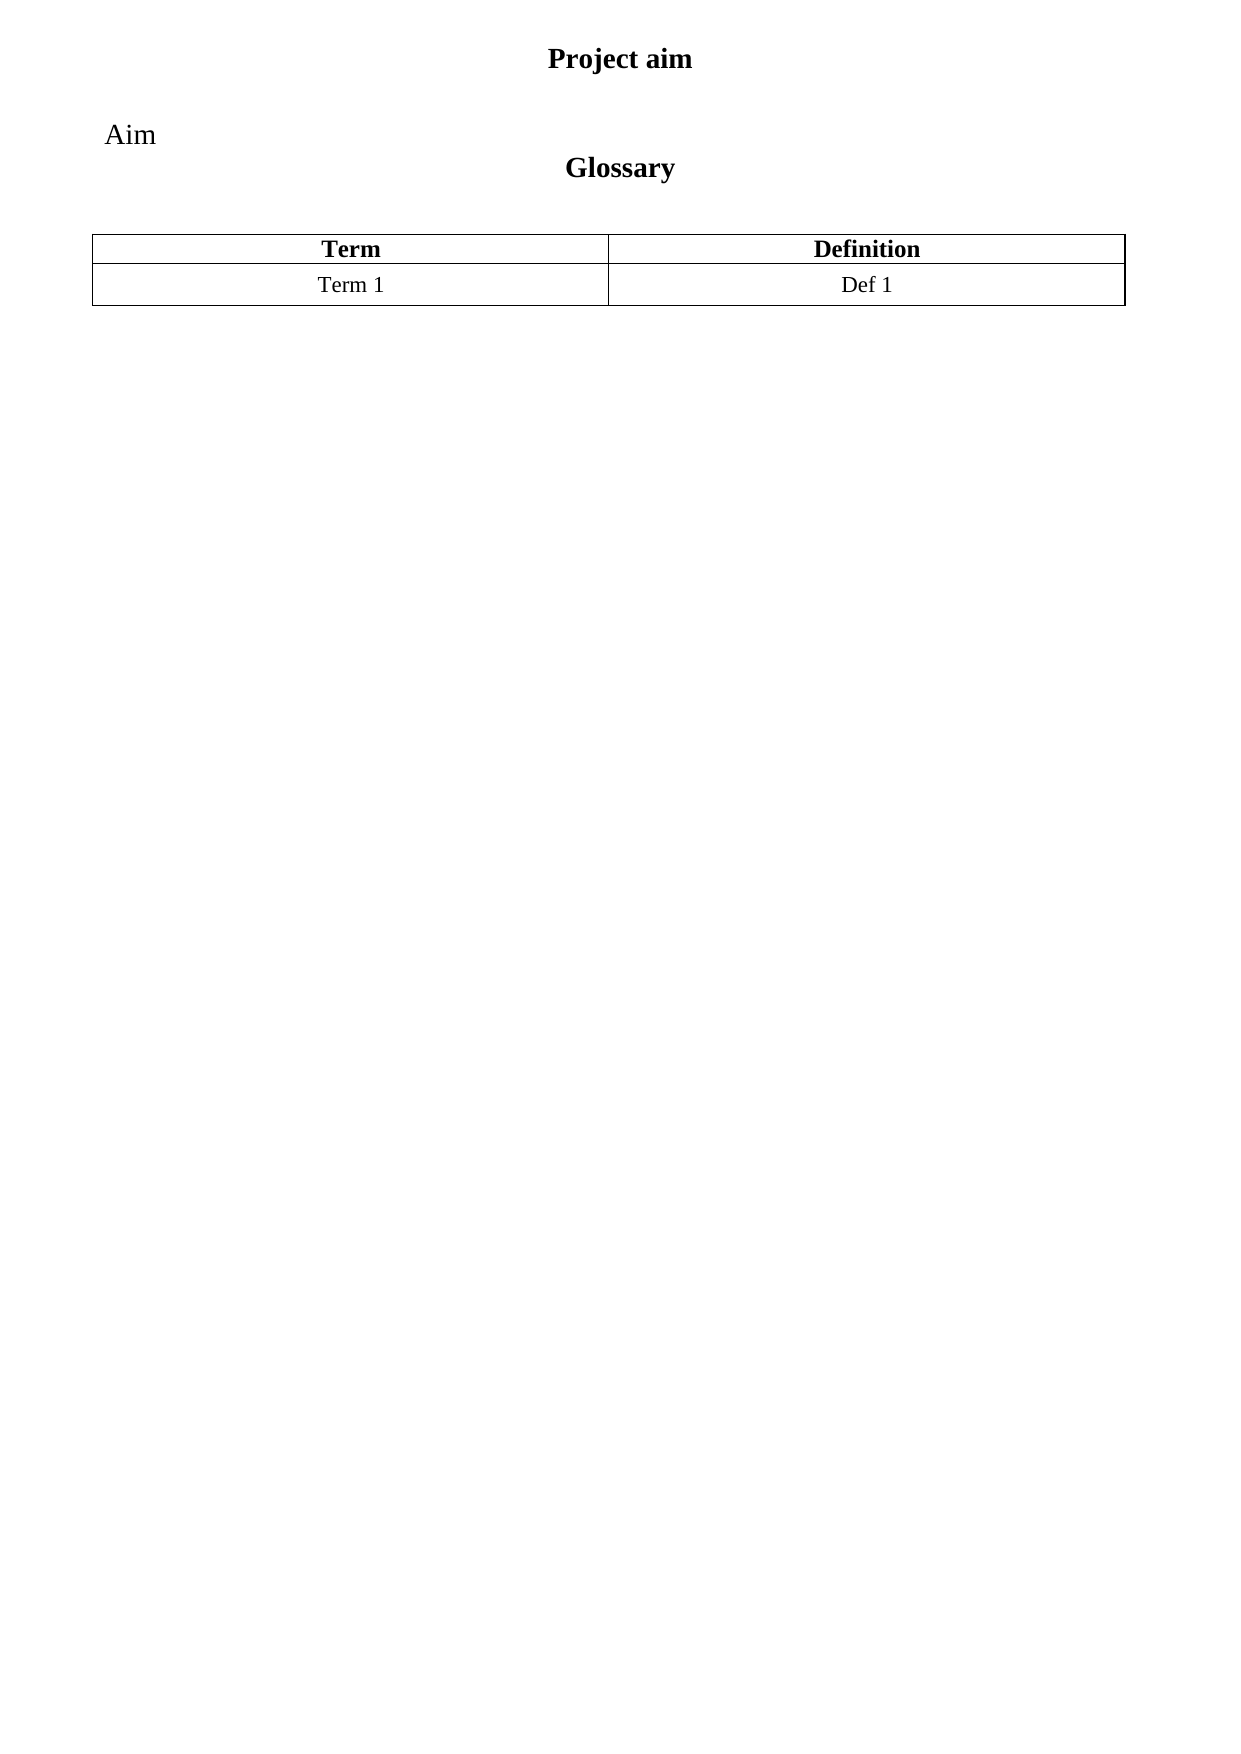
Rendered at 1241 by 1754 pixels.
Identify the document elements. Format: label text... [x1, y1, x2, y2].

text Project aim [104, 42, 1136, 75]
table_header Definition [609, 235, 1124, 263]
table_cell Def 1 [609, 264, 1124, 305]
table_header Term [93, 235, 608, 263]
text Aim [104, 117, 1136, 150]
text Glossary [104, 150, 1136, 184]
table_cell Term 1 [93, 264, 608, 305]
